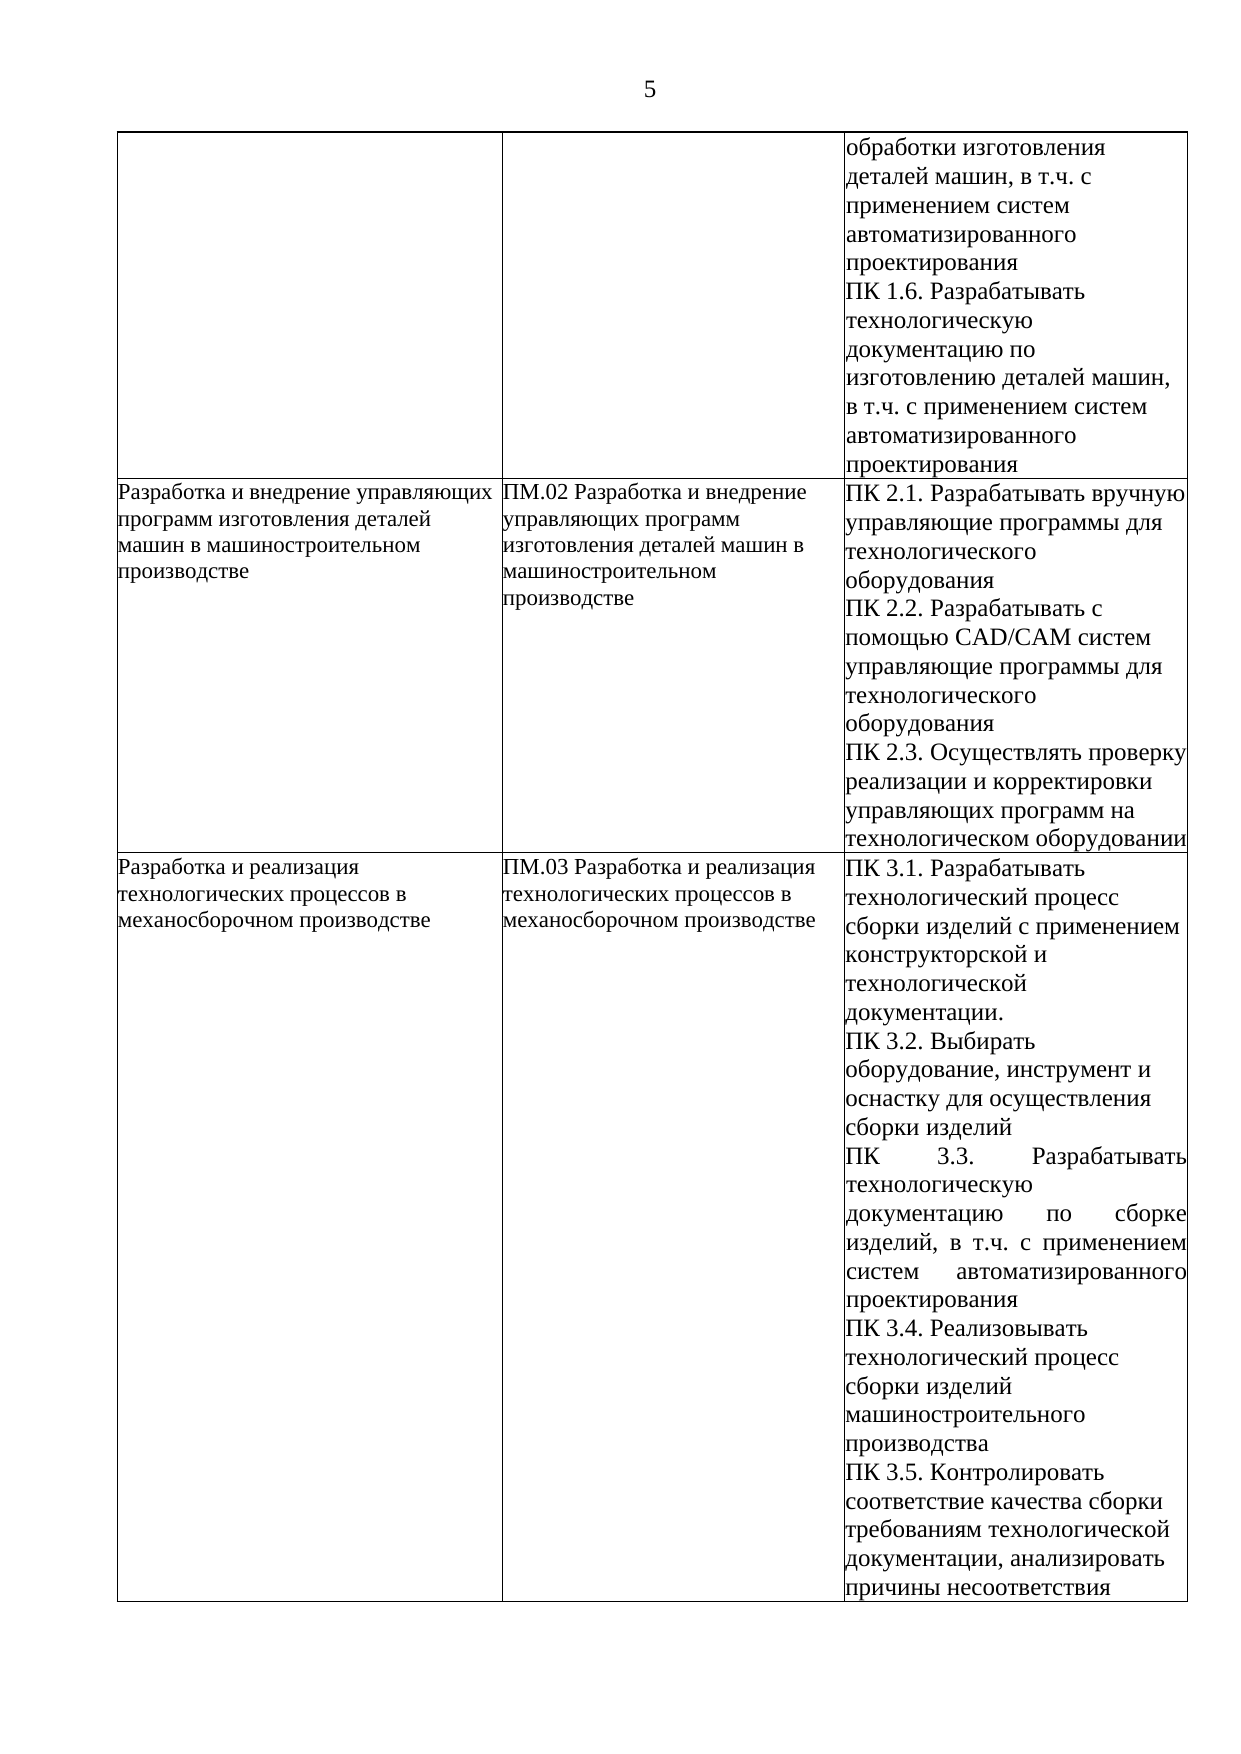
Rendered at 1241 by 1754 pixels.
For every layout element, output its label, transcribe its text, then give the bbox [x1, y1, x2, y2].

table_cell Разработка и внедрение управляющих программ изготовления деталей машин в машиностроительном производстве [118, 479, 502, 852]
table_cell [845, 853, 1187, 1601]
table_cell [503, 133, 844, 477]
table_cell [118, 853, 502, 1601]
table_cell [503, 853, 844, 1601]
table_cell ПК 2.1. Разрабатывать вручную управляющие программы для технологического оборудования ПК 2.2. Разрабатывать с помощью CAD/CAM систем управляющие программы для технологического оборудования ПК 2.3. Осуществлять проверку реализации и корректировки управляющих программ на технологическом оборудовании [845, 479, 1187, 852]
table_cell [845, 133, 1187, 477]
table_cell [118, 133, 502, 477]
table_cell ПМ.02 Разработка и внедрение управляющих программ изготовления деталей машин в машиностроительном производстве [503, 479, 844, 852]
